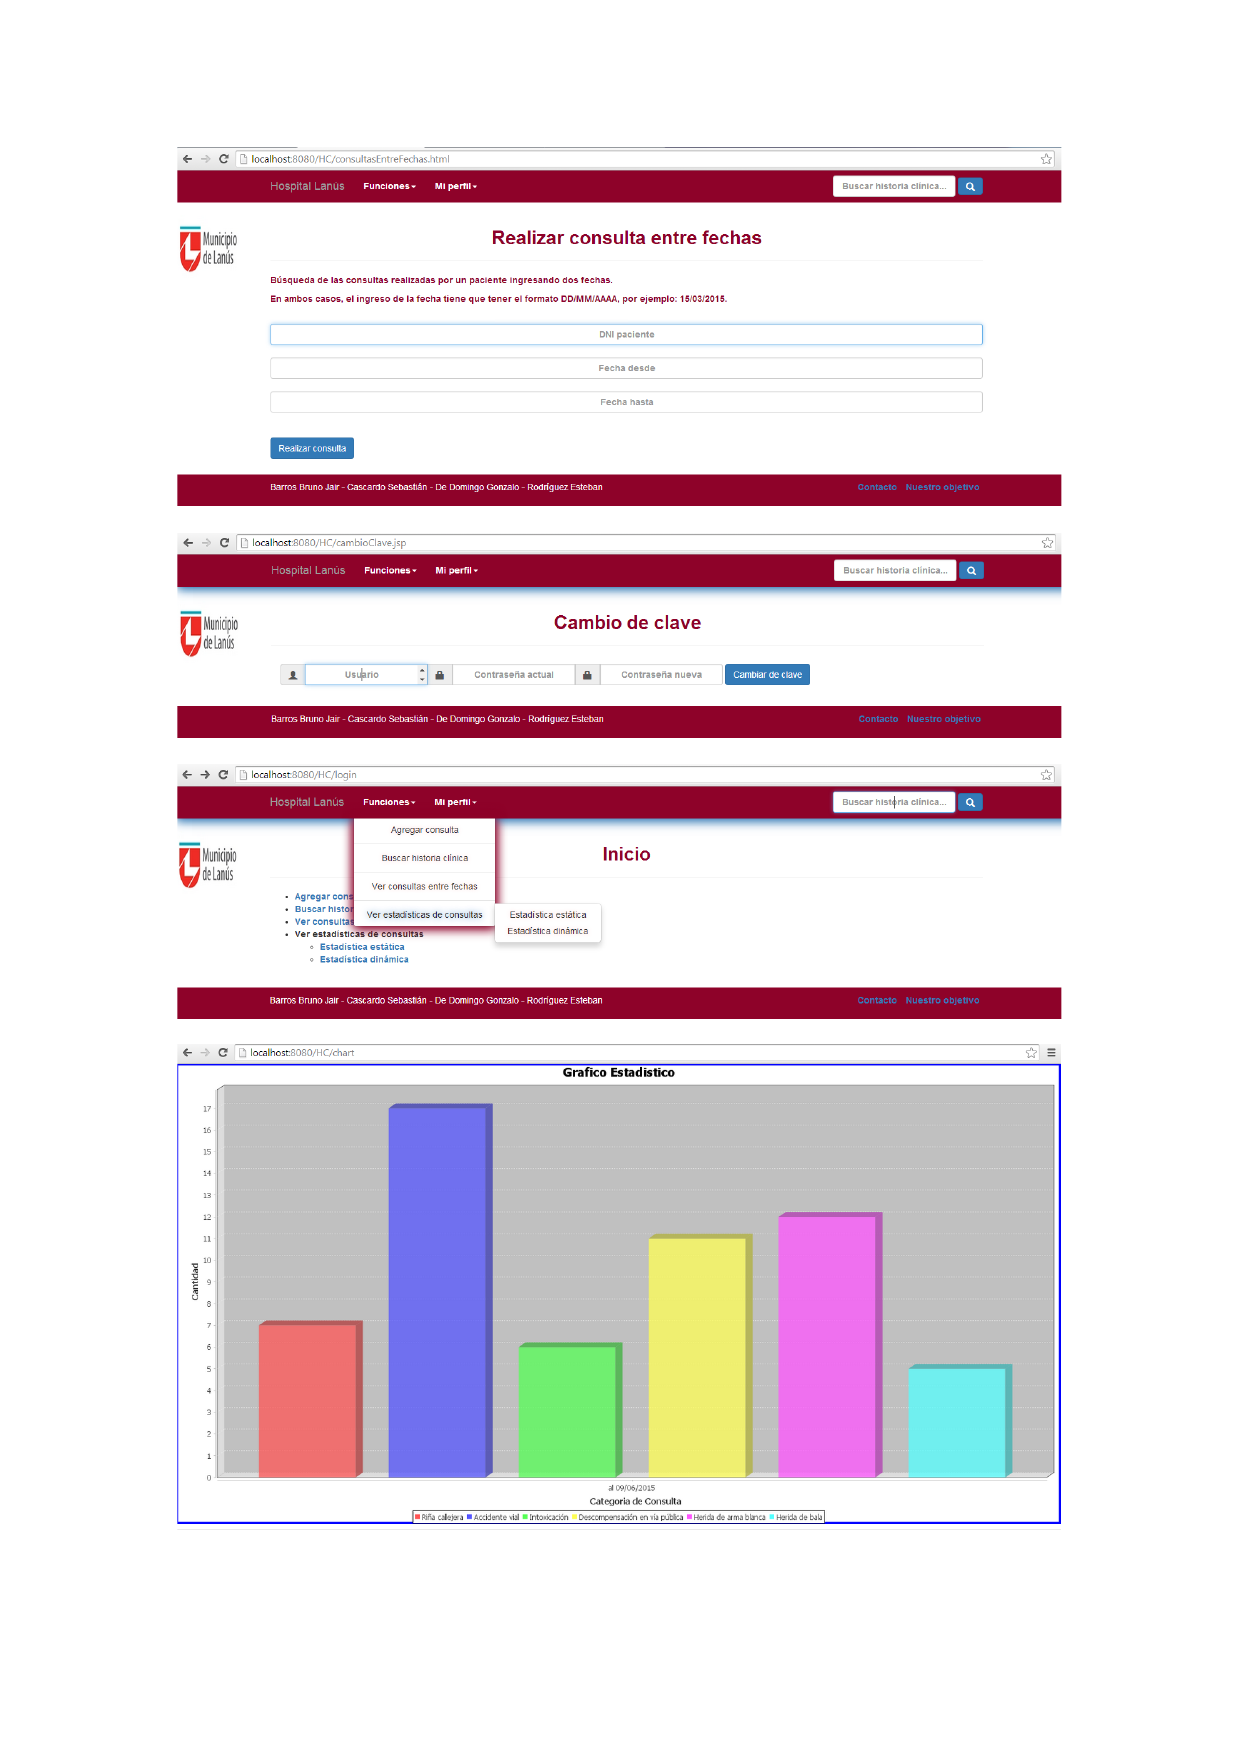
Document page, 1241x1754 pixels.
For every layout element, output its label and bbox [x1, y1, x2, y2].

picture [177, 147, 1062, 508]
picture [177, 764, 1062, 1020]
picture [177, 1044, 1062, 1530]
picture [177, 533, 1062, 740]
